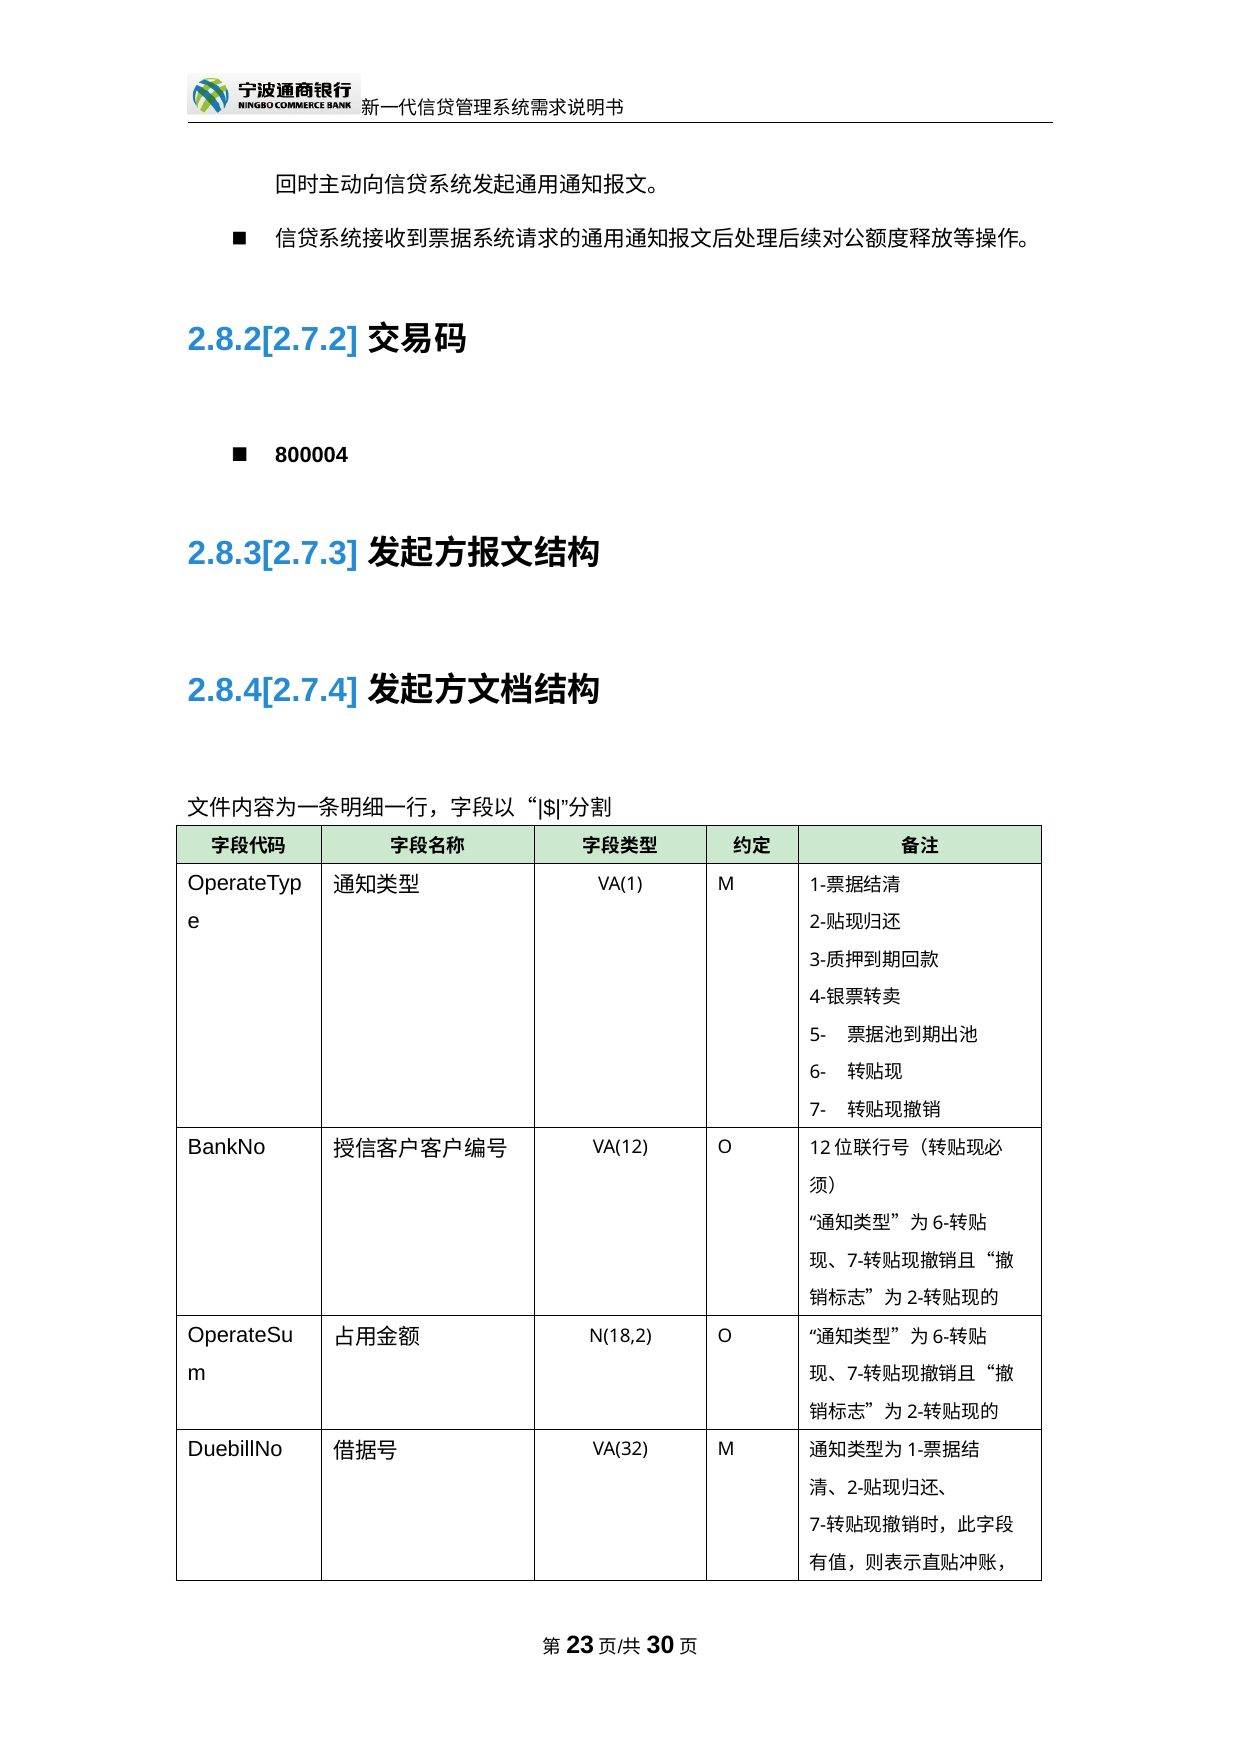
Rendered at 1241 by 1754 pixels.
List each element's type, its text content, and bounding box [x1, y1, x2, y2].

list 信贷系统接收到票据系统请求的通用通知报文后处理后续对公额度释放等操作。 [231, 218, 1053, 255]
table_cell VA(32) [535, 1430, 706, 1580]
table_cell M [707, 1430, 798, 1580]
table_cell O [707, 1128, 798, 1315]
table_cell “通知类型”为6-转贴现、7-转贴现撤销且“撤销标志”为2-转贴现的 [799, 1316, 1041, 1429]
table_cell 占用金额 [322, 1316, 534, 1429]
table_cell N(18,2) [535, 1316, 706, 1429]
table_cell DuebillNo [177, 1430, 321, 1580]
table_cell O [707, 1316, 798, 1429]
table_cell 通知类型 [322, 864, 534, 1127]
table_cell 12位联行号（转贴现必须） “通知类型”为6-转贴现、7-转贴现撤销且“撤销标志”为2-转贴现的 [799, 1128, 1041, 1315]
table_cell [799, 1430, 1041, 1580]
table_cell M [707, 864, 798, 1127]
subtitle 发起方文档结构 [187, 650, 1053, 725]
table_cell 授信客户客户编号 [322, 1128, 534, 1315]
table_header 字段名称 [322, 826, 534, 863]
table_cell OperateType [177, 864, 321, 1127]
table_cell BankNo [177, 1128, 321, 1315]
text 文件内容为一条明细一行，字段以“|$|”分割 [187, 787, 1053, 824]
table_cell OperateSum [177, 1316, 321, 1429]
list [231, 164, 1053, 202]
subtitle 发起方报文结构 [187, 513, 1053, 588]
table_cell VA(1) [535, 864, 706, 1127]
list 800004 [231, 435, 1053, 473]
table_cell 1-票据结清 2-贴现归还 3-质押到期回款 4-银票转卖 票据池到期出池 转贴现 转贴现撤销 [799, 864, 1041, 1127]
table_header 字段类型 [535, 826, 706, 863]
table_cell 借据号 [322, 1430, 534, 1580]
picture [187, 73, 361, 115]
table_header 备注 [799, 826, 1041, 863]
subtitle 交易码 [187, 298, 1053, 373]
table_header 约定 [707, 826, 798, 863]
table_header 字段代码 [177, 826, 321, 863]
table_cell VA(12) [535, 1128, 706, 1315]
